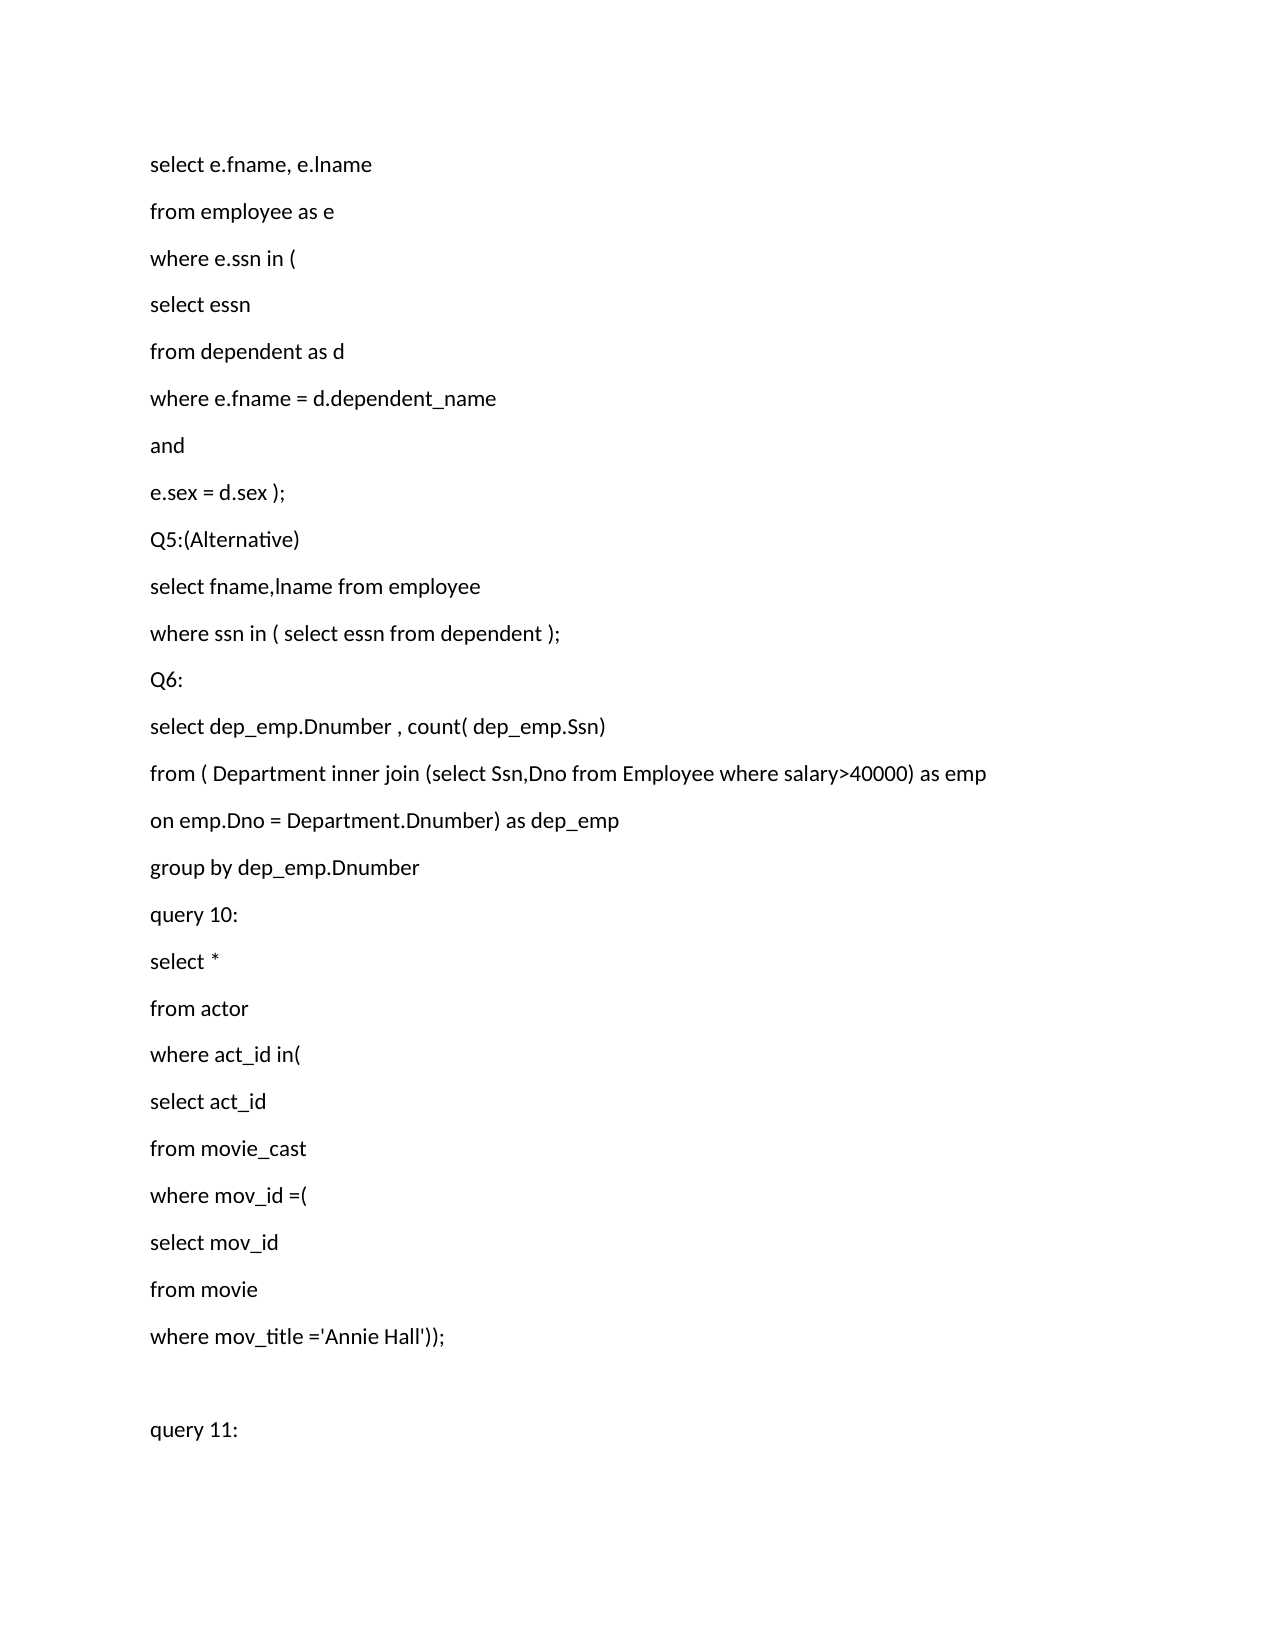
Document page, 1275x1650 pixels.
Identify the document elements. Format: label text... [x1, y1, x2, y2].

text where mov_id =( [150, 1181, 1125, 1209]
text Q6: [150, 666, 1125, 694]
text select essn [150, 291, 1125, 319]
text from dependent as d [150, 337, 1125, 366]
text select e.fname, e.lname [150, 150, 1125, 178]
text Q5:(Alternative) [150, 525, 1125, 553]
text where ssn in ( select essn from dependent ); [150, 619, 1125, 647]
text where act_id in( [150, 1041, 1125, 1069]
text from actor [150, 994, 1125, 1022]
text on emp.Dno = Department.Dnumber) as dep_emp [150, 806, 1125, 834]
text and [150, 431, 1125, 459]
text select mov_id [150, 1228, 1125, 1256]
text select dep_emp.Dnumber , count( dep_emp.Ssn) [150, 712, 1125, 741]
text select fname,lname from employee [150, 572, 1125, 600]
text query 10: [150, 900, 1125, 928]
text from ( Department inner join (select Ssn,Dno from Employee where salary>40000) as emp [150, 759, 1125, 787]
text query 11: [150, 1416, 1125, 1444]
text e.sex = d.sex ); [150, 478, 1125, 506]
text select act_id [150, 1087, 1125, 1116]
text where e.ssn in ( [150, 244, 1125, 272]
text group by dep_emp.Dnumber [150, 853, 1125, 881]
text where mov_title ='Annie Hall')); [150, 1322, 1125, 1350]
text select * [150, 947, 1125, 975]
text where e.fname = d.dependent_name [150, 384, 1125, 412]
text from employee as e [150, 197, 1125, 225]
text from movie_cast [150, 1134, 1125, 1162]
text from movie [150, 1275, 1125, 1303]
